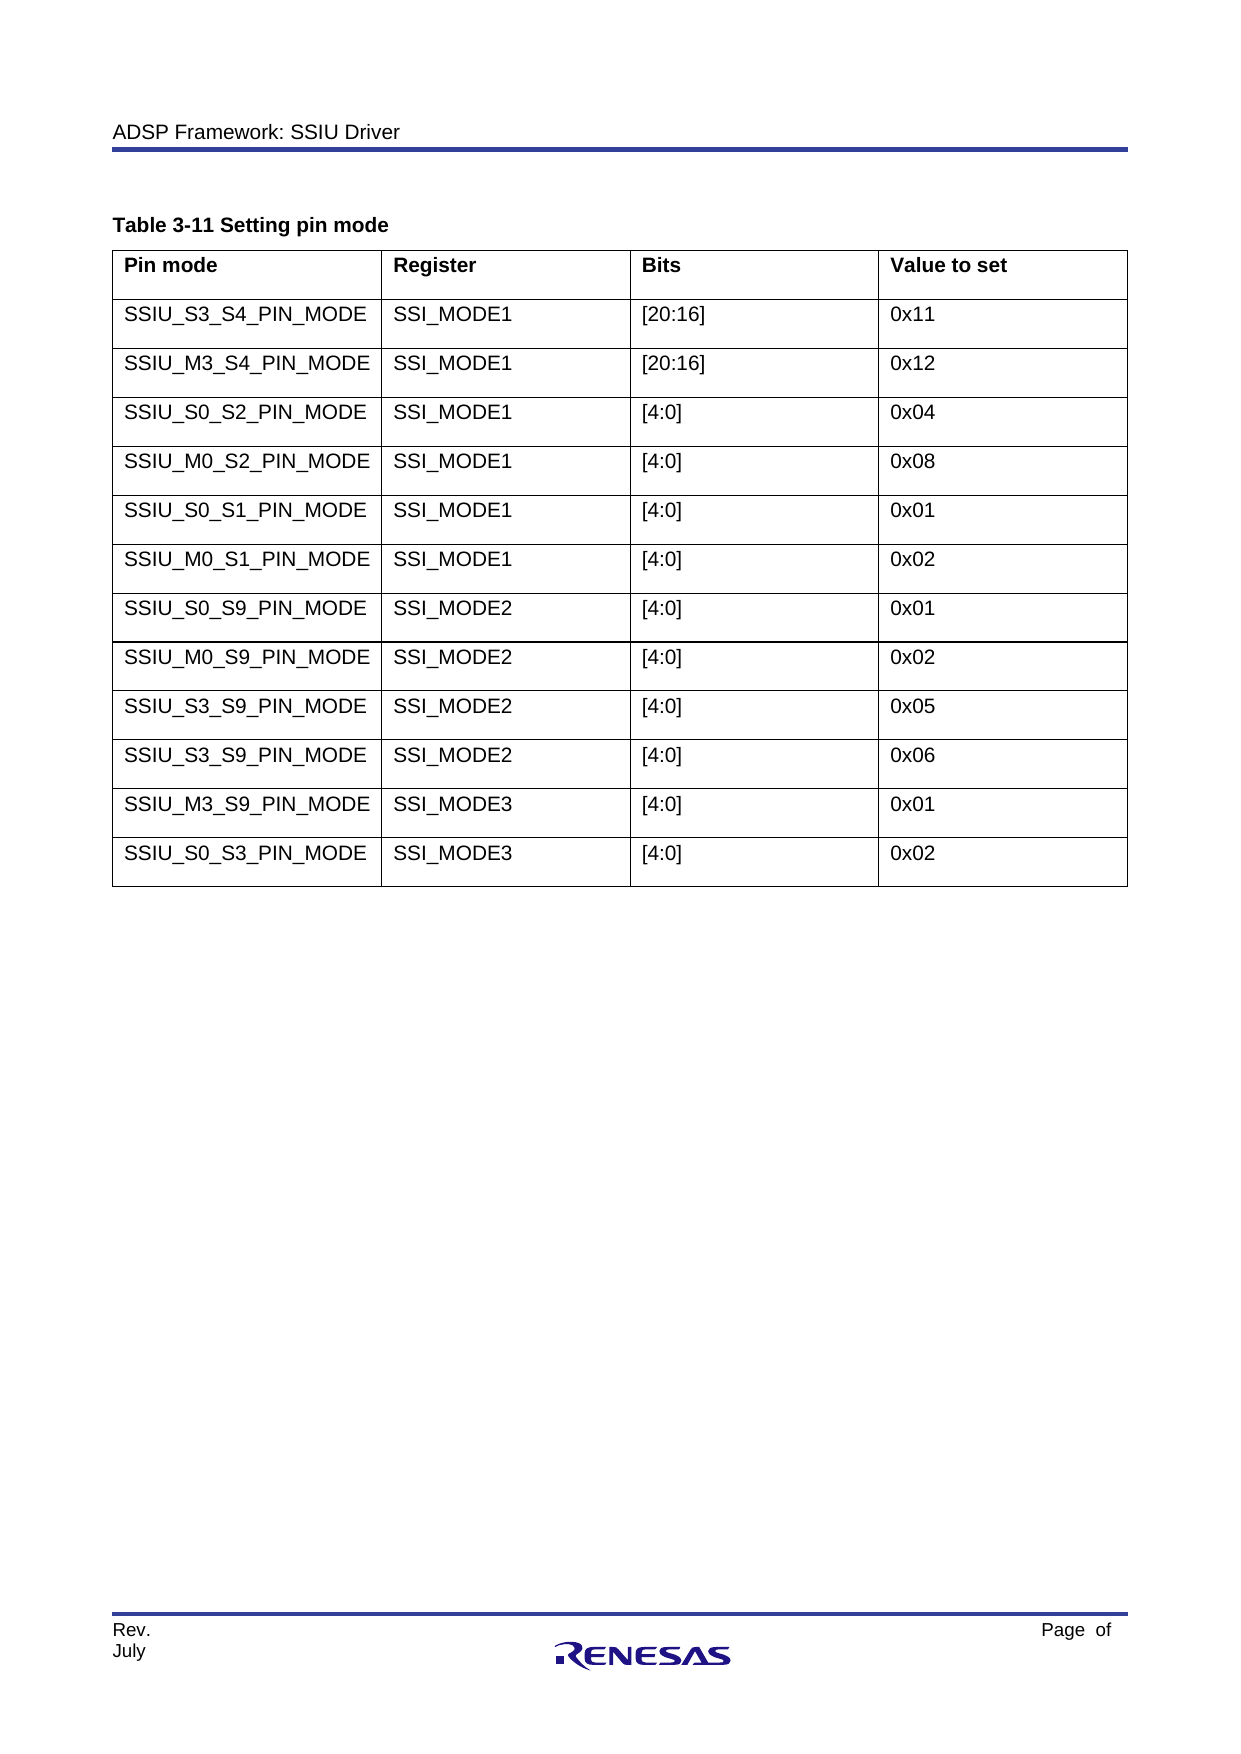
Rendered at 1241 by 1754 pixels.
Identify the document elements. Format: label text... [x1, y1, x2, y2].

table_cell SSI_MODE2 [382, 594, 630, 641]
table_cell [4:0] [631, 594, 878, 641]
table_cell 0x01 [879, 594, 1127, 641]
table_cell SSI_MODE1 [382, 349, 630, 397]
table_cell SSIU_S0_S2_PIN_MODE [113, 398, 381, 446]
table_cell [4:0] [631, 691, 878, 739]
table_cell 0x04 [879, 398, 1127, 446]
table_cell [4:0] [631, 838, 878, 886]
table_cell SSI_MODE1 [382, 300, 630, 348]
table_cell SSIU_M0_S2_PIN_MODE [113, 447, 381, 494]
table_cell SSIU_M3_S4_PIN_MODE [113, 349, 381, 397]
table_cell SSI_MODE2 [382, 691, 630, 739]
table_cell SSI_MODE1 [382, 545, 630, 592]
table_cell 0x11 [879, 300, 1127, 348]
table_cell [4:0] [631, 447, 878, 494]
table_cell [20:16] [631, 349, 878, 397]
table_cell 0x02 [879, 545, 1127, 592]
table_cell SSI_MODE2 [382, 740, 630, 788]
table_cell SSI_MODE3 [382, 789, 630, 837]
table_header Value to set [879, 251, 1127, 299]
table_cell [4:0] [631, 740, 878, 788]
table_cell SSI_MODE3 [382, 838, 630, 886]
table_cell SSIU_M0_S1_PIN_MODE [113, 545, 381, 592]
table_cell SSI_MODE2 [382, 643, 630, 690]
table_cell SSIU_S3_S9_PIN_MODE [113, 740, 381, 788]
table_header Pin mode [113, 251, 381, 299]
table_cell 0x02 [879, 643, 1127, 690]
table_cell SSI_MODE1 [382, 496, 630, 543]
table_cell SSIU_S0_S3_PIN_MODE [113, 838, 381, 886]
table_header Register [382, 251, 630, 299]
table_cell 0x08 [879, 447, 1127, 494]
table_cell [4:0] [631, 643, 878, 690]
table_cell SSIU_S0_S9_PIN_MODE [113, 594, 381, 641]
table_cell SSIU_S0_S1_PIN_MODE [113, 496, 381, 543]
table_cell 0x02 [879, 838, 1127, 886]
table_cell SSIU_M0_S9_PIN_MODE [113, 643, 381, 690]
table_cell SSIU_M3_S9_PIN_MODE [113, 789, 381, 837]
table_cell SSI_MODE1 [382, 447, 630, 494]
table_cell 0x05 [879, 691, 1127, 739]
table_header Bits [631, 251, 878, 299]
table_cell [4:0] [631, 398, 878, 446]
table_cell SSIU_S3_S4_PIN_MODE [113, 300, 381, 348]
table_cell 0x06 [879, 740, 1127, 788]
table_cell 0x01 [879, 496, 1127, 543]
table_cell [4:0] [631, 496, 878, 543]
table_cell 0x12 [879, 349, 1127, 397]
table_cell [4:0] [631, 545, 878, 592]
table_cell [4:0] [631, 789, 878, 837]
table_cell 0x01 [879, 789, 1127, 837]
table_cell [20:16] [631, 300, 878, 348]
table_cell SSIU_S3_S9_PIN_MODE [113, 691, 381, 739]
table_cell SSI_MODE1 [382, 398, 630, 446]
